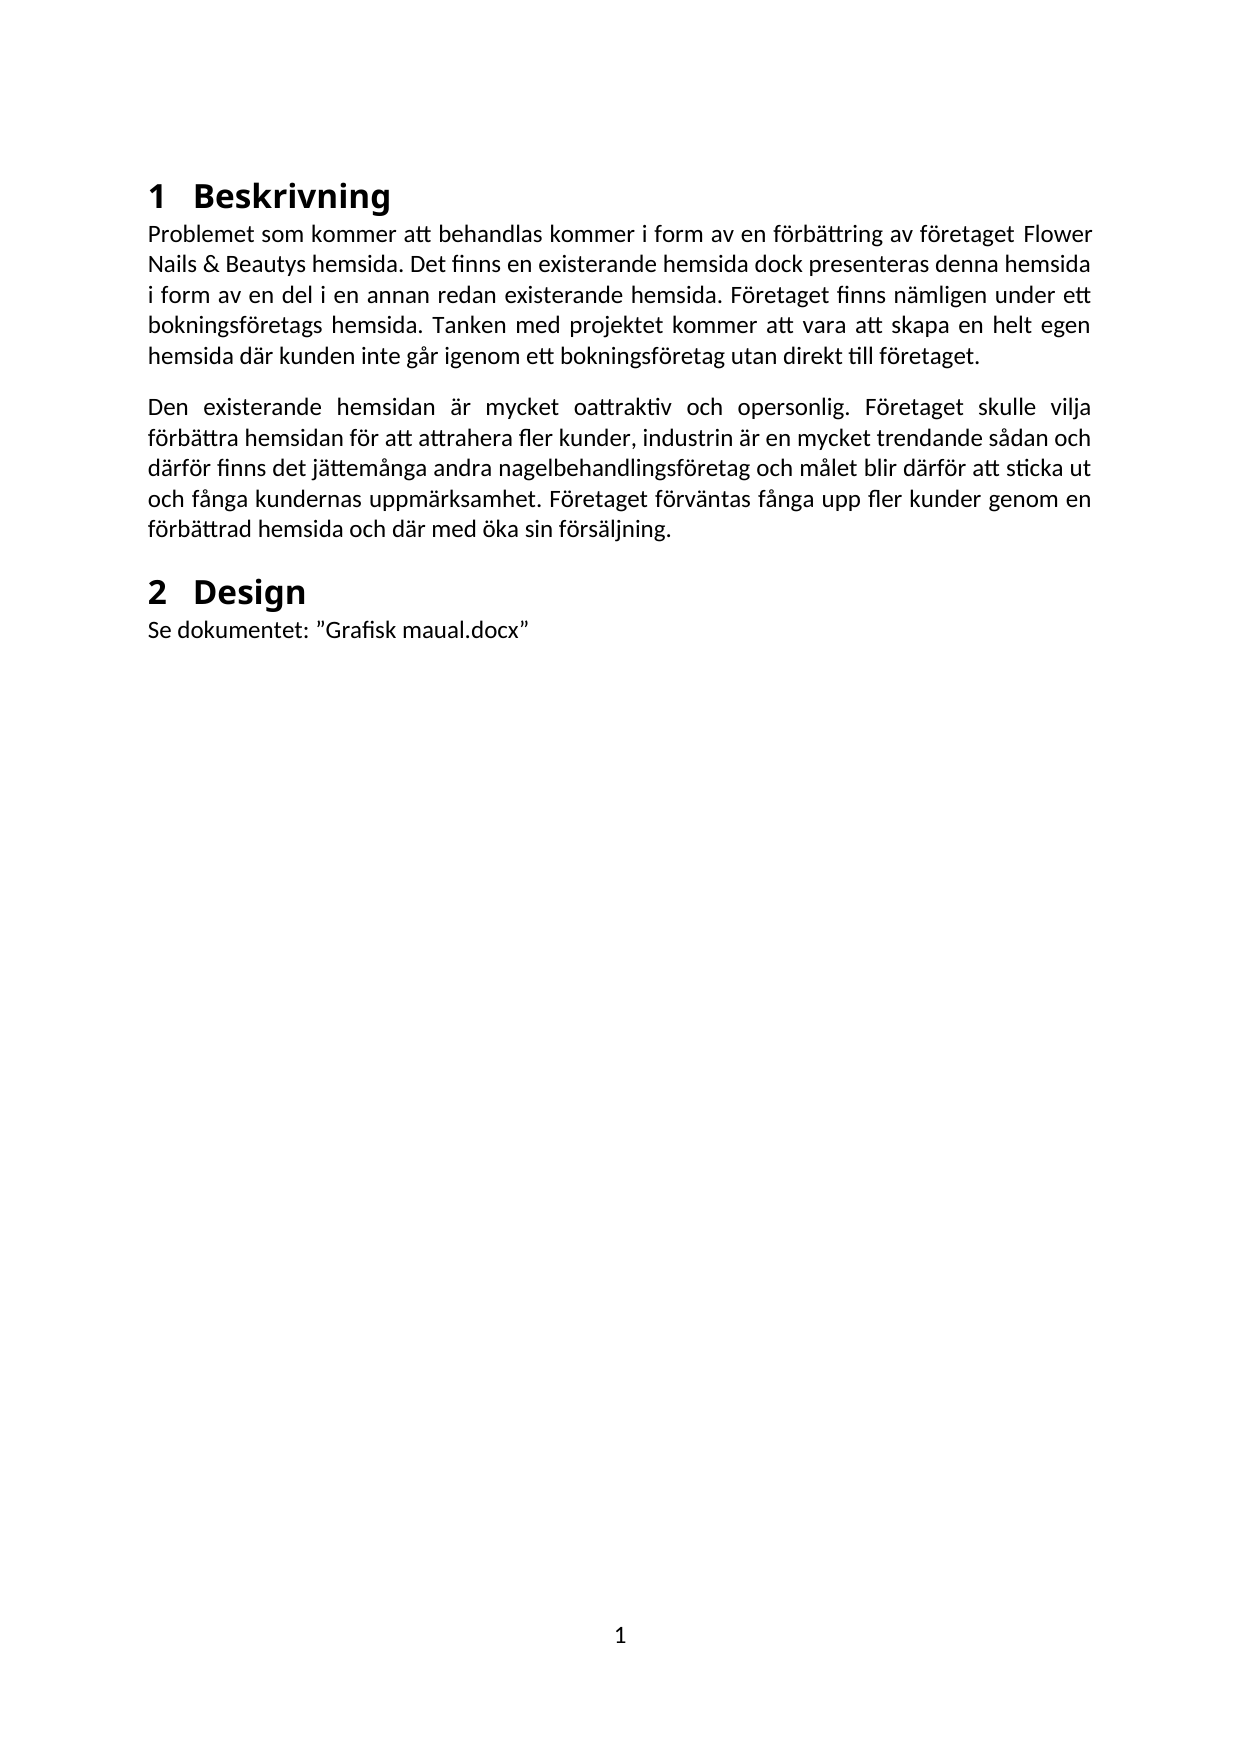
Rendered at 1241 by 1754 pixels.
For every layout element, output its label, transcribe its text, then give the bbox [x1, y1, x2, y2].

subtitle Design [148, 569, 1093, 614]
subtitle Beskrivning [148, 173, 1093, 218]
text Den existerande hemsidan är mycket oattraktiv och opersonlig. Företaget skulle vilja förbättra hemsidan för att attrahera fler kunder, industrin är en mycket trendande sådan och därför finns det jättemånga andra nagelbehandlingsföretag och målet blir därför att sticka ut och fånga kundernas uppmärksamhet. Företaget förväntas fånga upp fler kunder genom en förbättrad hemsida och där med öka sin försäljning. [148, 391, 1093, 544]
text Problemet som kommer att behandlas kommer i form av en förbättring av företaget Flower Nails & Beautys hemsida. Det finns en existerande hemsida dock presenteras denna hemsida i form av en del i en annan redan existerande hemsida. Företaget finns nämligen under ett bokningsföretags hemsida. Tanken med projektet kommer att vara att skapa en helt egen hemsida där kunden inte går igenom ett bokningsföretag utan direkt till företaget. [148, 218, 1093, 371]
text Se dokumentet: ”Grafisk maual.docx” [148, 614, 1093, 645]
